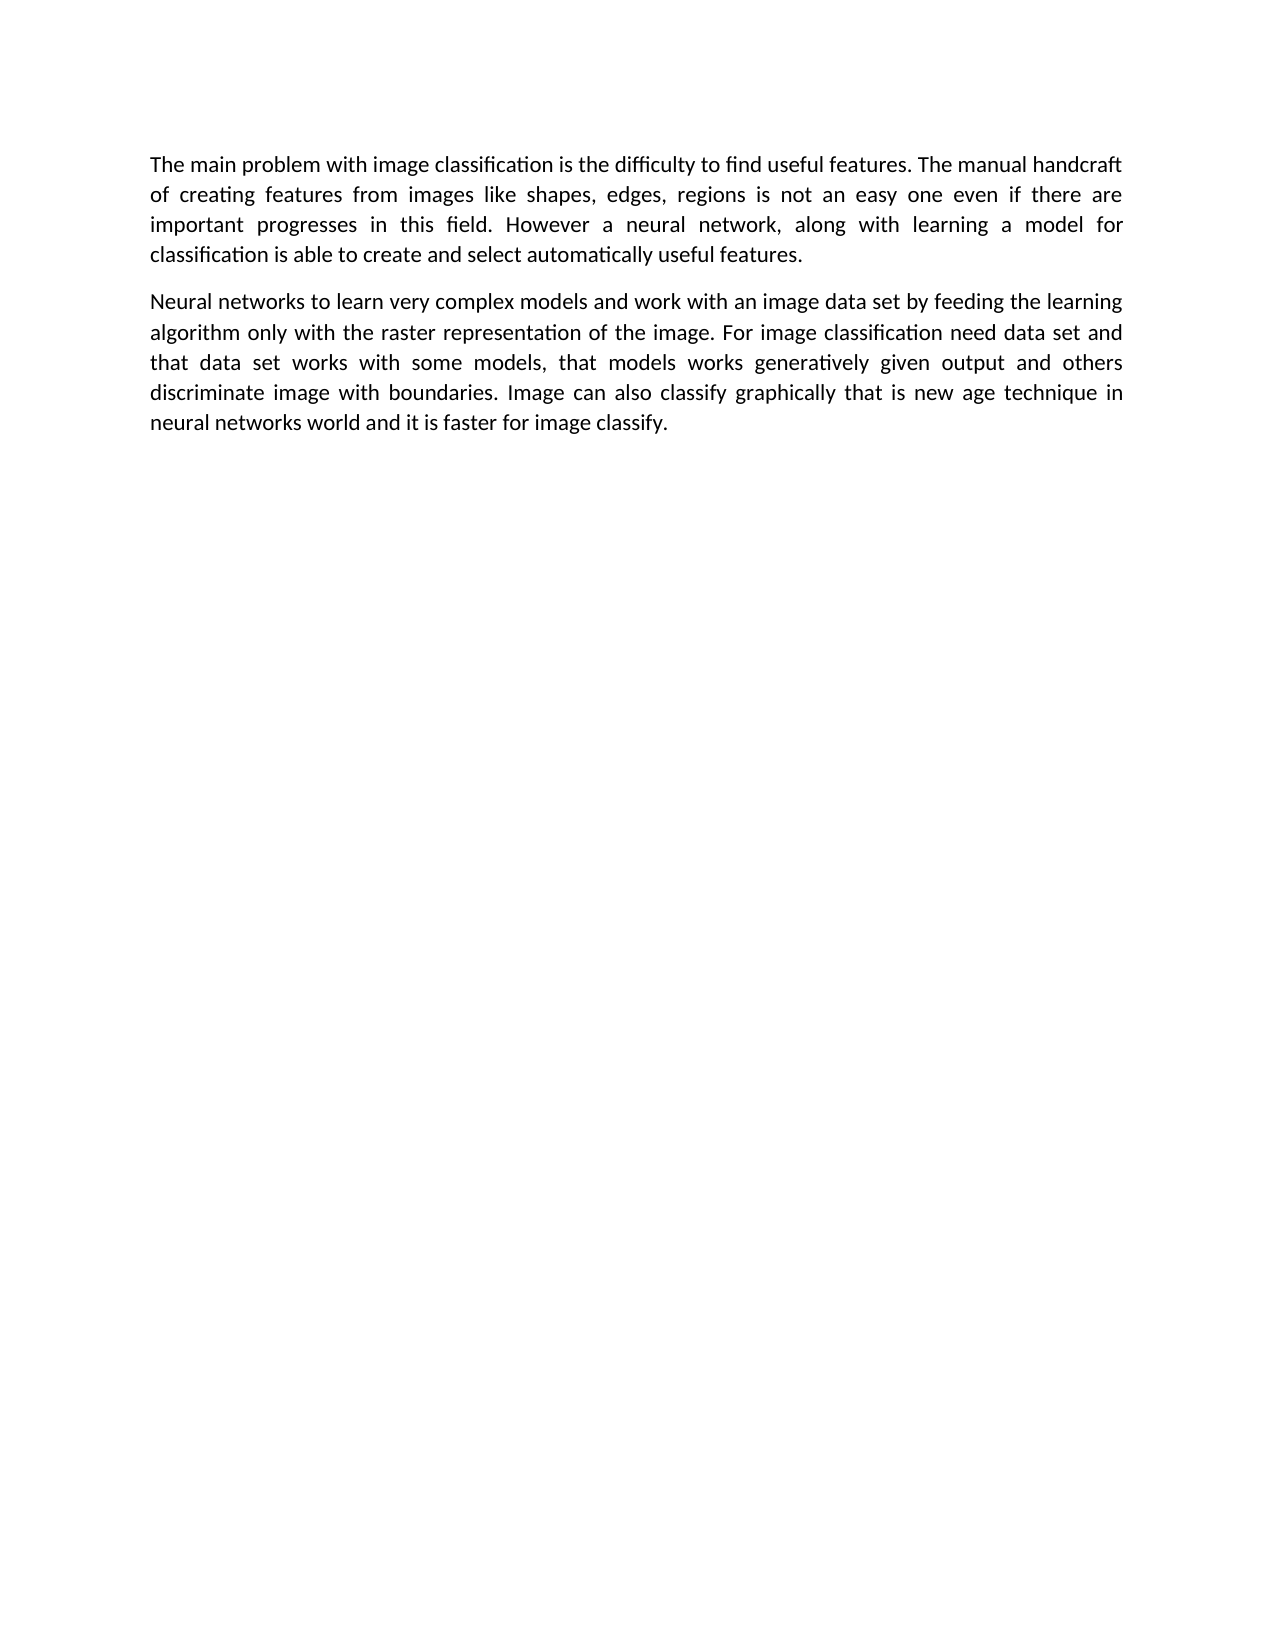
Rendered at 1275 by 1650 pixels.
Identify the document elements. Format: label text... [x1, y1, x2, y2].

text Neural networks to learn very complex models and work with an image data set by feeding the learning algorithm only with the raster representation of the image. For image classification need data set and that data set works with some models, that models works generatively given output and others discriminate image with boundaries. Image can also classify graphically that is new age technique in neural networks world and it is faster for image classify. [150, 287, 1125, 436]
text The main problem with image classification is the difficulty to find useful features. The manual handcraft of creating features from images like shapes, edges, regions is not an easy one even if there are important progresses in this field. However a neural network, along with learning a model for classification is able to create and select automatically useful features. [150, 150, 1125, 269]
